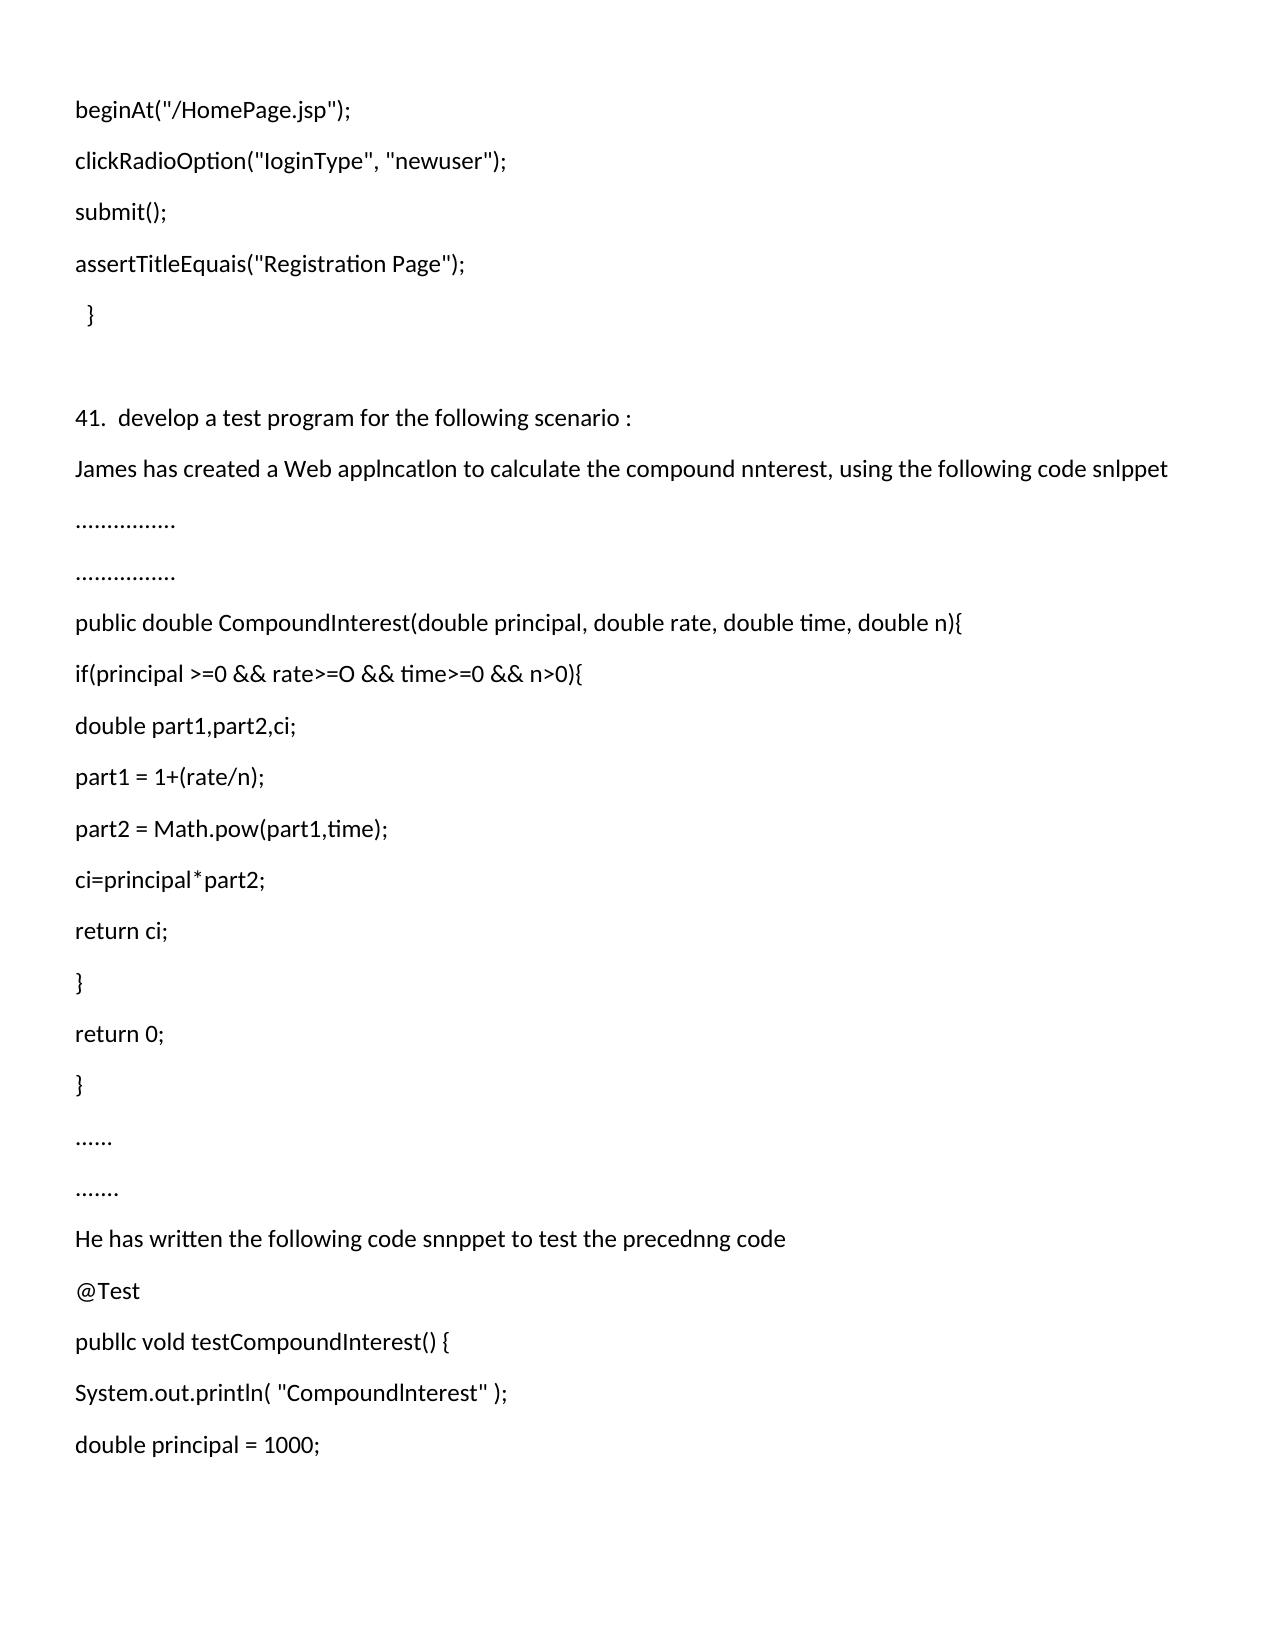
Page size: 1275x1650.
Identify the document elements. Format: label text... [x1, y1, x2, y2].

text double part1,part2,ci; [75, 710, 1228, 741]
text James has created a Web applncatlon to calculate the compound nnterest, using the following code snlppet [75, 453, 1228, 484]
text submit(); [75, 196, 1228, 227]
text He has written the following code snnppet to test the precednng code [75, 1223, 1228, 1254]
text } [75, 967, 1228, 997]
text ci=principal*part2; [75, 864, 1228, 894]
text } [75, 1069, 1228, 1100]
text return 0; [75, 1018, 1228, 1049]
text 41. develop a test program for the following scenario : [75, 402, 1228, 432]
text } [75, 299, 1228, 330]
text ................ [75, 556, 1228, 586]
text clickRadioOption("IoginType", "newuser"); [75, 145, 1228, 176]
text public double CompoundInterest(double principal, double rate, double time, double n){ [75, 607, 1228, 638]
text ....... [75, 1172, 1228, 1203]
text System.out.println( "Compoundlnterest" ); [75, 1378, 1228, 1408]
text beginAt("/HomePage.jsp"); [75, 94, 1228, 124]
text if(principal >=0 && rate>=O && time>=0 && n>0){ [75, 659, 1228, 689]
text publlc vold testCompoundInterest() { [75, 1326, 1228, 1357]
text part2 = Math.pow(part1,time); [75, 813, 1228, 843]
text assertTitleEquais("Registration Page"); [75, 248, 1228, 278]
text ...... [75, 1121, 1228, 1151]
text @Test [75, 1275, 1228, 1305]
text part1 = 1+(rate/n); [75, 761, 1228, 792]
text return ci; [75, 915, 1228, 946]
text double principal = 1000; [75, 1429, 1228, 1459]
text ................ [75, 504, 1228, 535]
